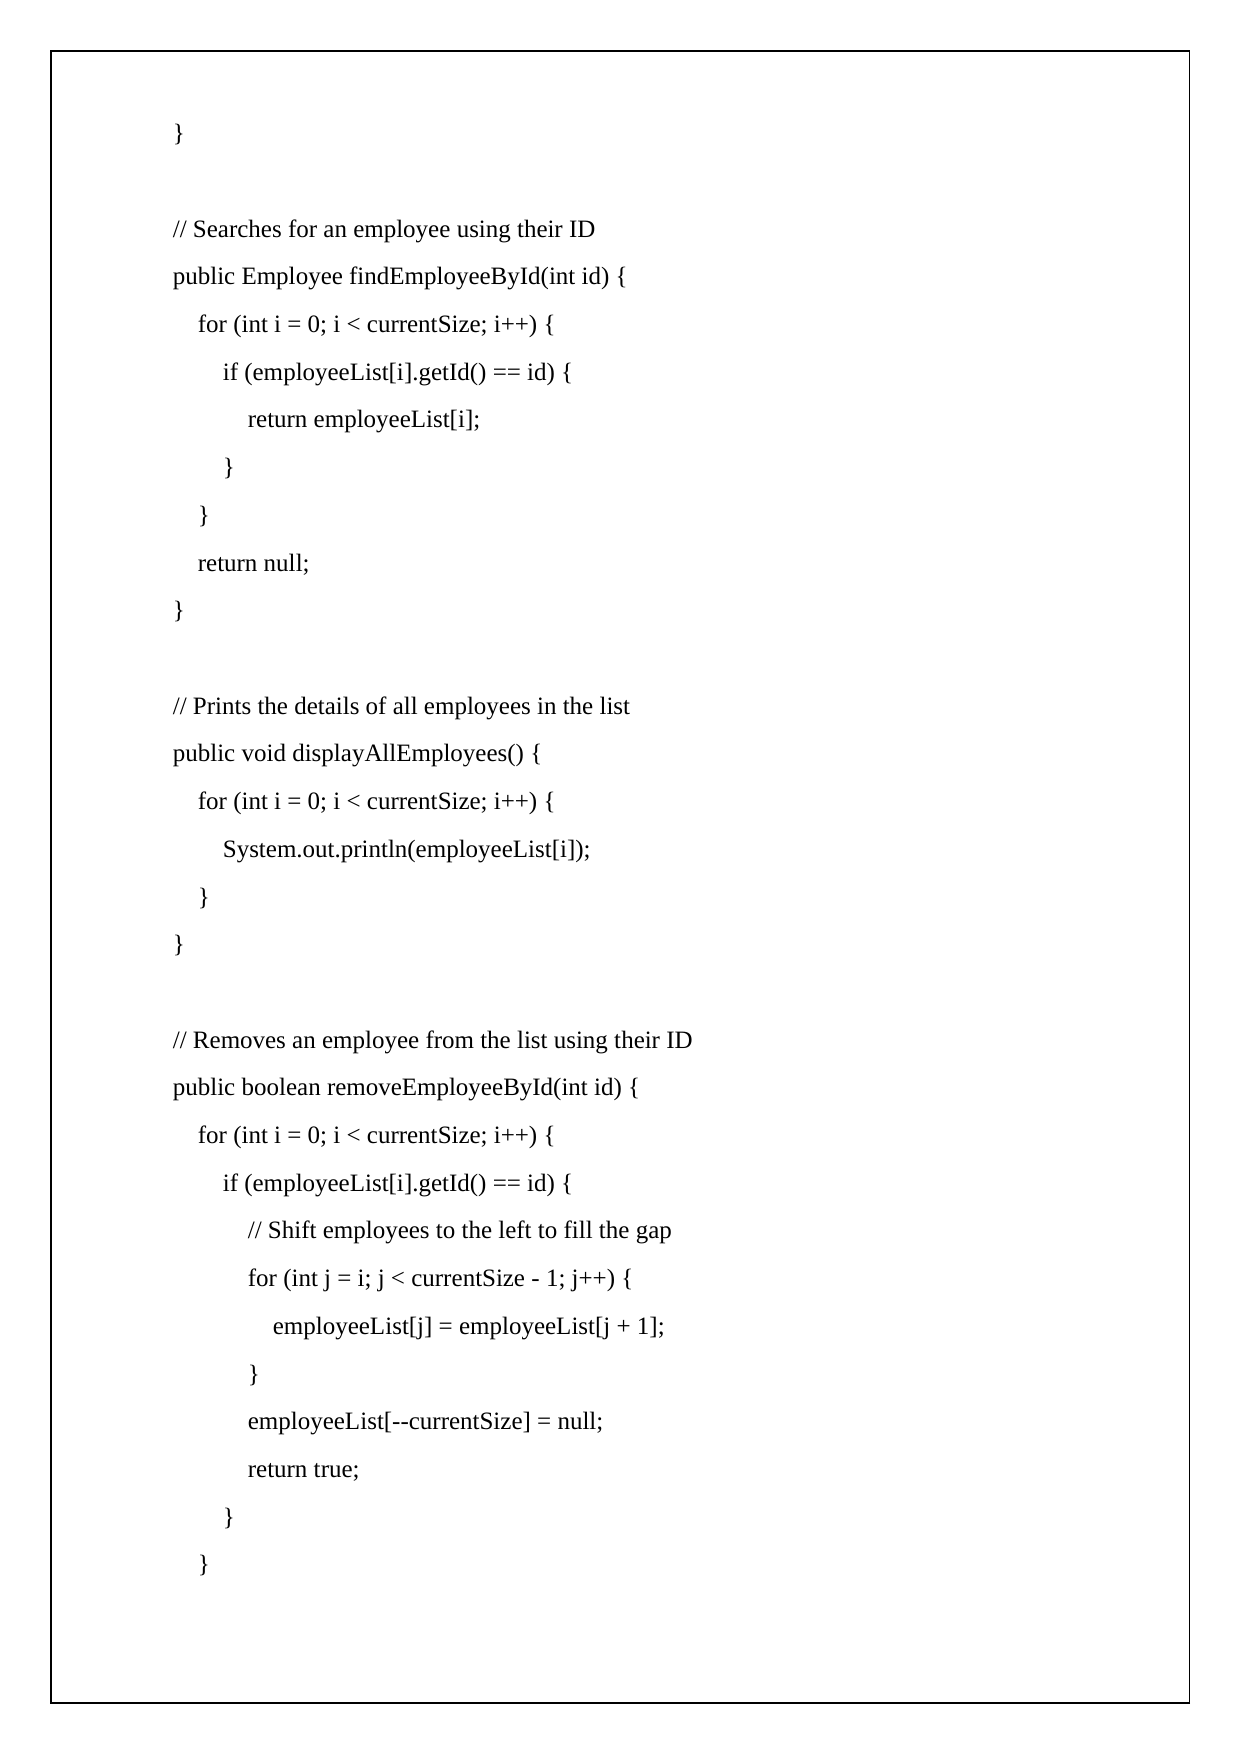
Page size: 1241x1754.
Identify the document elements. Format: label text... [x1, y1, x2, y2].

text // Searches for an employee using their ID [148, 214, 1137, 242]
text } [148, 882, 1137, 910]
text } [148, 118, 1137, 147]
text public Employee findEmployeeById(int id) { [148, 261, 1137, 290]
text if (employeeList[i].getId() == id) { [148, 1168, 1137, 1197]
text for (int i = 0; i < currentSize; i++) { [148, 1120, 1137, 1149]
text // Removes an employee from the list using their ID [148, 1025, 1137, 1053]
text for (int j = i; j < currentSize - 1; j++) { [148, 1263, 1137, 1292]
text public void displayAllEmployees() { [148, 738, 1137, 767]
text return employeeList[i]; [148, 404, 1137, 433]
text if (employeeList[i].getId() == id) { [148, 357, 1137, 386]
text } [148, 1359, 1137, 1387]
text } [148, 1549, 1137, 1578]
text for (int i = 0; i < currentSize; i++) { [148, 786, 1137, 815]
text } [148, 1502, 1137, 1531]
text } [148, 452, 1137, 481]
text } [148, 929, 1137, 958]
text } [148, 500, 1137, 529]
text employeeList[j] = employeeList[j + 1]; [148, 1311, 1137, 1340]
text } [148, 595, 1137, 624]
text return true; [148, 1454, 1137, 1483]
text employeeList[--currentSize] = null; [148, 1406, 1137, 1435]
text for (int i = 0; i < currentSize; i++) { [148, 309, 1137, 338]
text public boolean removeEmployeeById(int id) { [148, 1072, 1137, 1101]
text System.out.println(employeeList[i]); [148, 834, 1137, 863]
text // Shift employees to the left to fill the gap [148, 1216, 1137, 1244]
text return null; [148, 548, 1137, 576]
text // Prints the details of all employees in the list [148, 691, 1137, 719]
